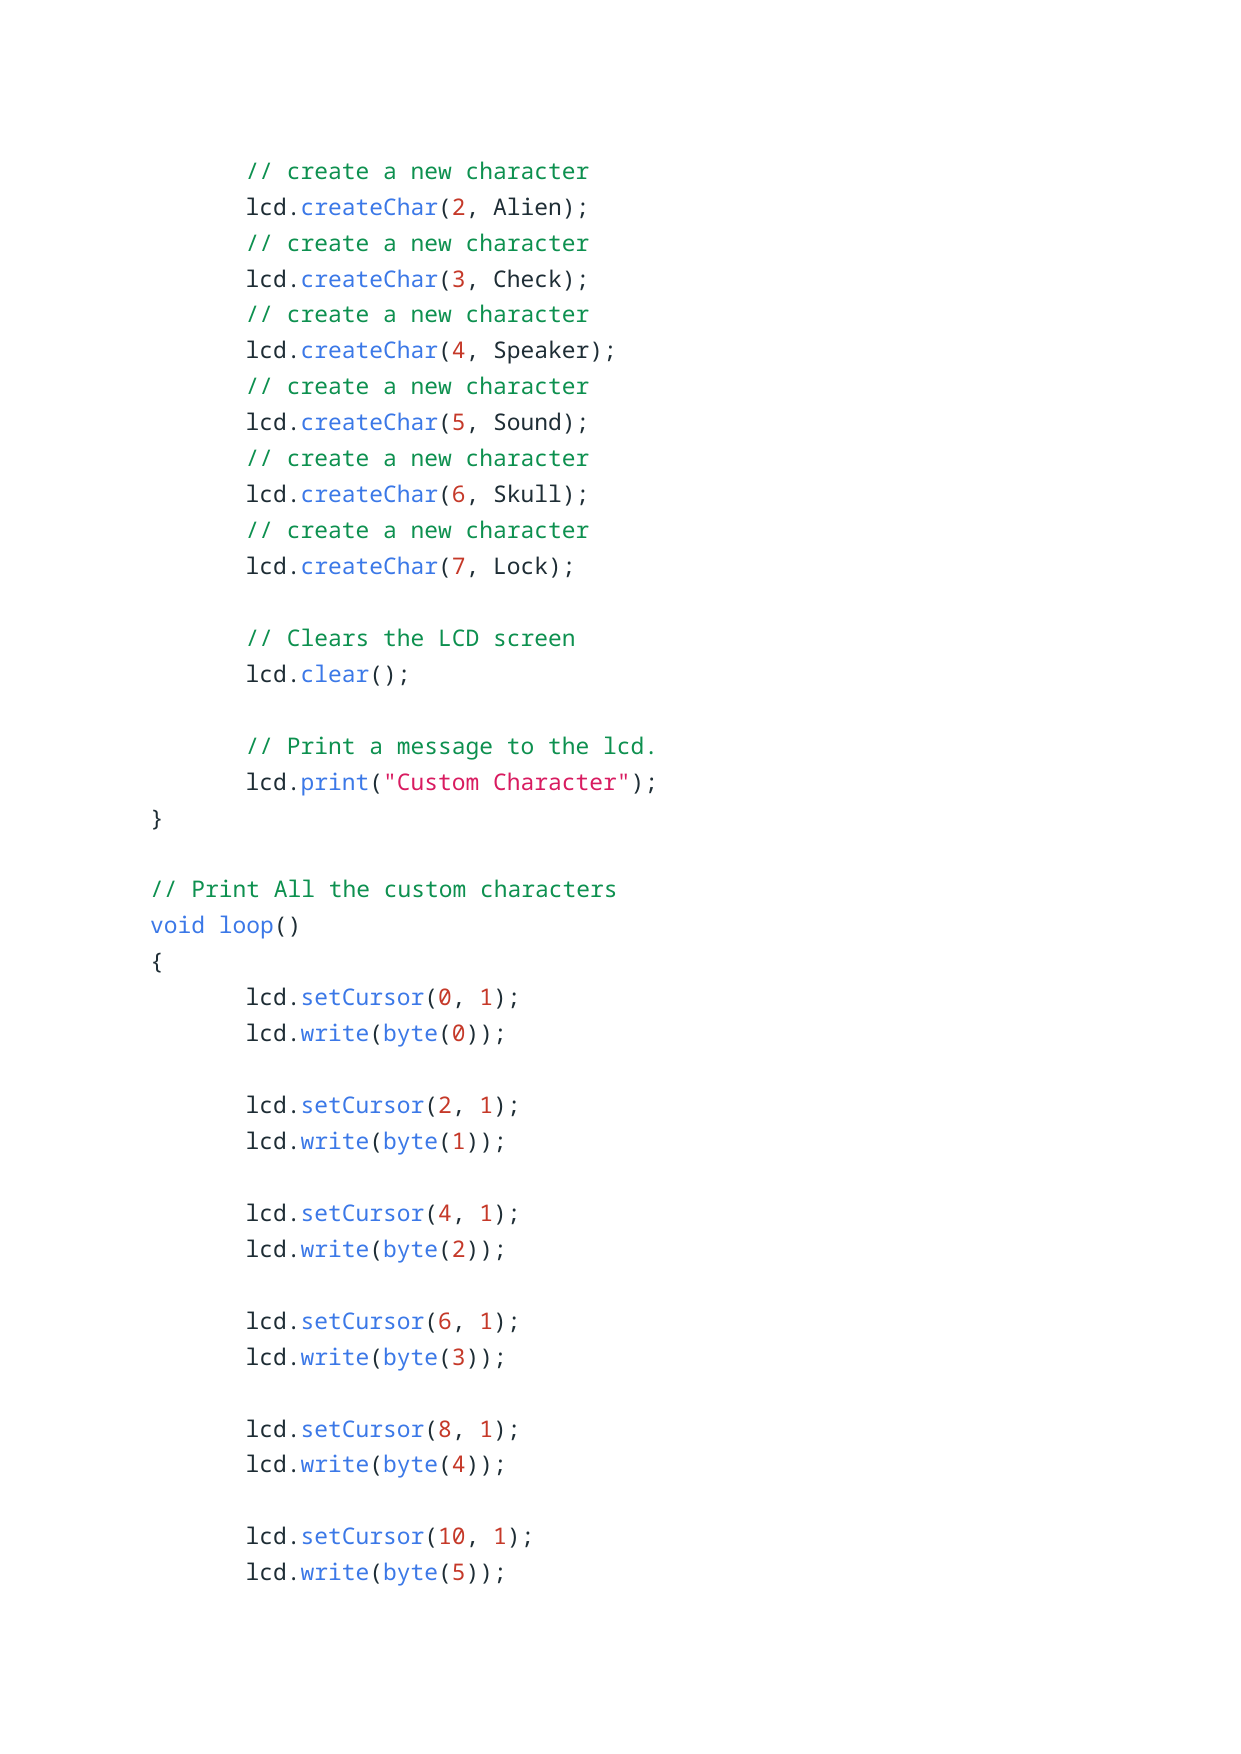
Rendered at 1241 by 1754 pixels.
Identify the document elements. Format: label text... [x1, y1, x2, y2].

text lcd.write(byte(0)); [150, 1012, 1090, 1048]
text lcd.setCursor(2, 1); [150, 1084, 1090, 1120]
text lcd.write(byte(1)); [150, 1120, 1090, 1156]
text lcd.setCursor(8, 1); [150, 1408, 1090, 1444]
text lcd.createChar(2, Alien); [150, 186, 1090, 222]
text lcd.write(byte(3)); [150, 1336, 1090, 1372]
text // Print All the custom characters [150, 869, 1090, 905]
text void loop() [150, 905, 1090, 941]
text lcd.createChar(6, Skull); [150, 473, 1090, 509]
text // create a new character [150, 150, 1090, 186]
text // create a new character [150, 222, 1090, 258]
text lcd.write(byte(5)); [150, 1552, 1090, 1587]
text lcd.createChar(7, Lock); [150, 545, 1090, 581]
text // create a new character [150, 366, 1090, 402]
text { [150, 941, 1090, 977]
text // create a new character [150, 437, 1090, 473]
text // Print a message to the lcd. [150, 725, 1090, 761]
text lcd.setCursor(0, 1); [150, 977, 1090, 1012]
text lcd.setCursor(4, 1); [150, 1192, 1090, 1228]
text } [150, 797, 1090, 833]
text lcd.write(byte(2)); [150, 1228, 1090, 1264]
text // Clears the LCD screen [150, 617, 1090, 653]
text lcd.createChar(5, Sound); [150, 402, 1090, 437]
text lcd.createChar(3, Check); [150, 258, 1090, 294]
text // create a new character [150, 294, 1090, 330]
text lcd.write(byte(4)); [150, 1444, 1090, 1480]
text lcd.setCursor(6, 1); [150, 1300, 1090, 1336]
text // create a new character [150, 509, 1090, 545]
text lcd.clear(); [150, 653, 1090, 689]
text lcd.setCursor(10, 1); [150, 1516, 1090, 1552]
text lcd.createChar(4, Speaker); [150, 330, 1090, 366]
text lcd.print("Custom Character"); [150, 761, 1090, 797]
